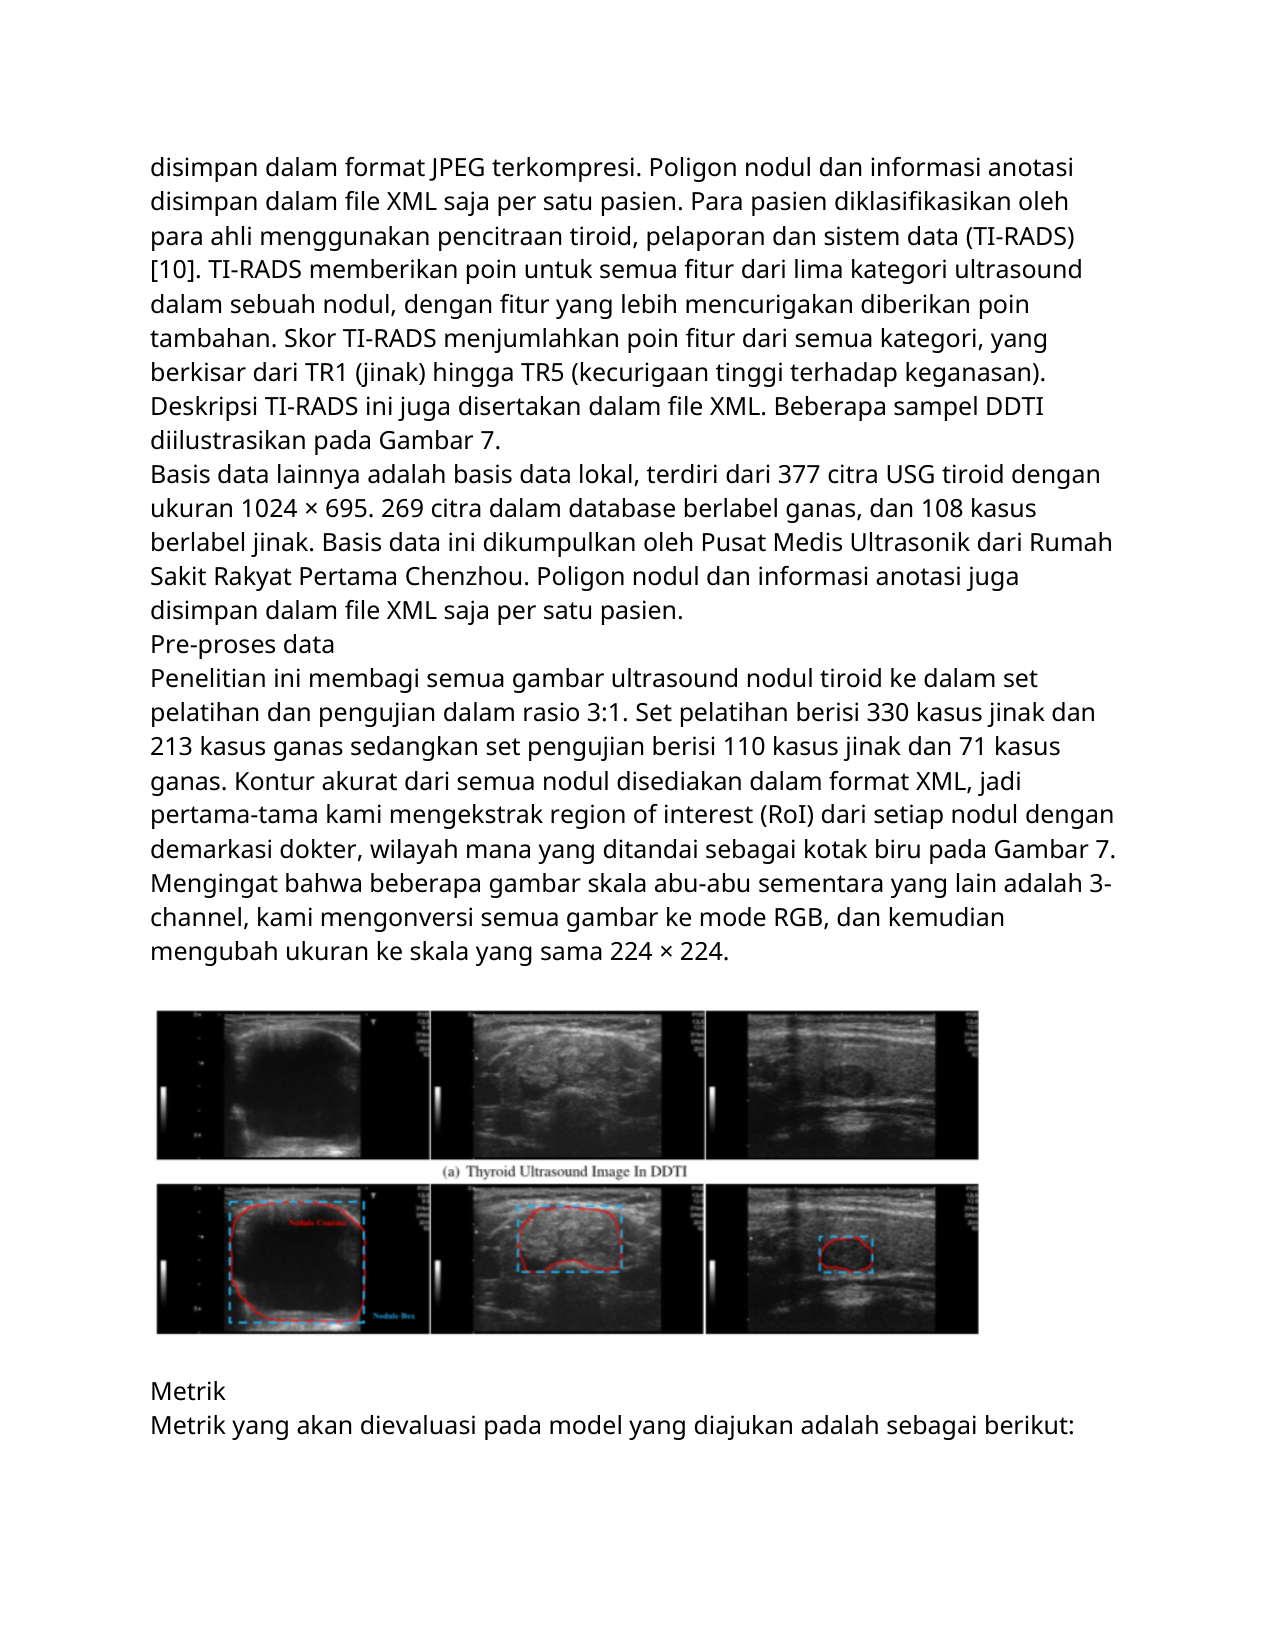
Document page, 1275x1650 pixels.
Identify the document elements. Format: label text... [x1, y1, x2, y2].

text Pre-proses data [150, 627, 1125, 661]
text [150, 150, 1125, 457]
text Metrik [150, 1374, 1125, 1408]
picture [150, 1001, 984, 1340]
text Metrik yang akan dievaluasi pada model yang diajukan adalah sebagai berikut: [150, 1408, 1125, 1442]
text Basis data lainnya adalah basis data lokal, terdiri dari 377 citra USG tiroid dengan ukuran 1024 × 695. 269 citra dalam database berlabel ganas, dan 108 kasus berlabel jinak. Basis data ini dikumpulkan oleh Pusat Medis Ultrasonik dari Rumah Sakit Rakyat Pertama Chenzhou. Poligon nodul dan informasi anotasi juga disimpan dalam file XML saja per satu pasien. [150, 457, 1125, 627]
text Penelitian ini membagi semua gambar ultrasound nodul tiroid ke dalam set pelatihan dan pengujian dalam rasio 3:1. Set pelatihan berisi 330 kasus jinak dan 213 kasus ganas sedangkan set pengujian berisi 110 kasus jinak dan 71 kasus ganas. Kontur akurat dari semua nodul disediakan dalam format XML, jadi pertama-tama kami mengekstrak region of interest (RoI) dari setiap nodul dengan demarkasi dokter, wilayah mana yang ditandai sebagai kotak biru pada Gambar 7. Mengingat bahwa beberapa gambar skala abu-abu sementara yang lain adalah 3-channel, kami mengonversi semua gambar ke mode RGB, dan kemudian mengubah ukuran ke skala yang sama 224 × 224. [150, 661, 1125, 967]
